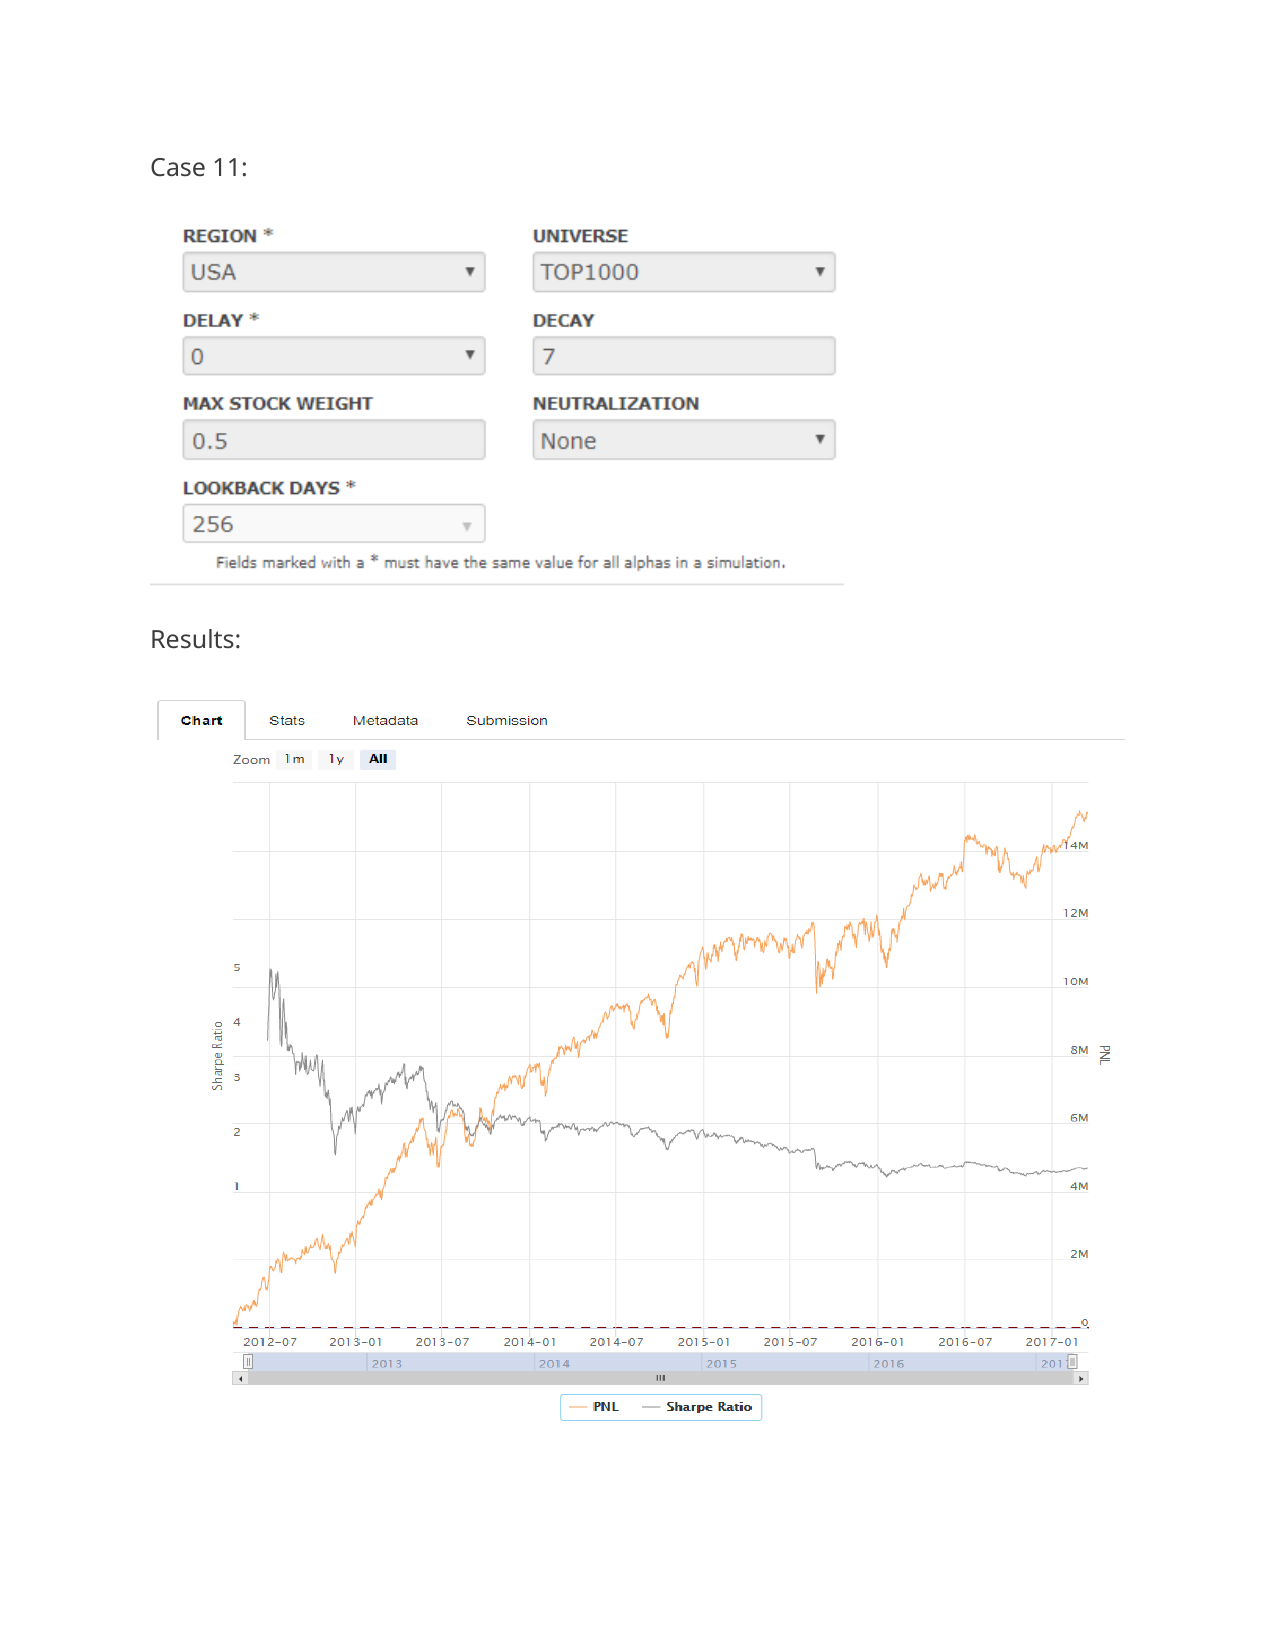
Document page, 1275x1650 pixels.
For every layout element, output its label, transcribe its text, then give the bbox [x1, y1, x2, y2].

picture [150, 691, 1125, 1429]
text Results: [150, 622, 1125, 656]
picture [150, 219, 844, 587]
text Case 11: [150, 150, 1125, 184]
